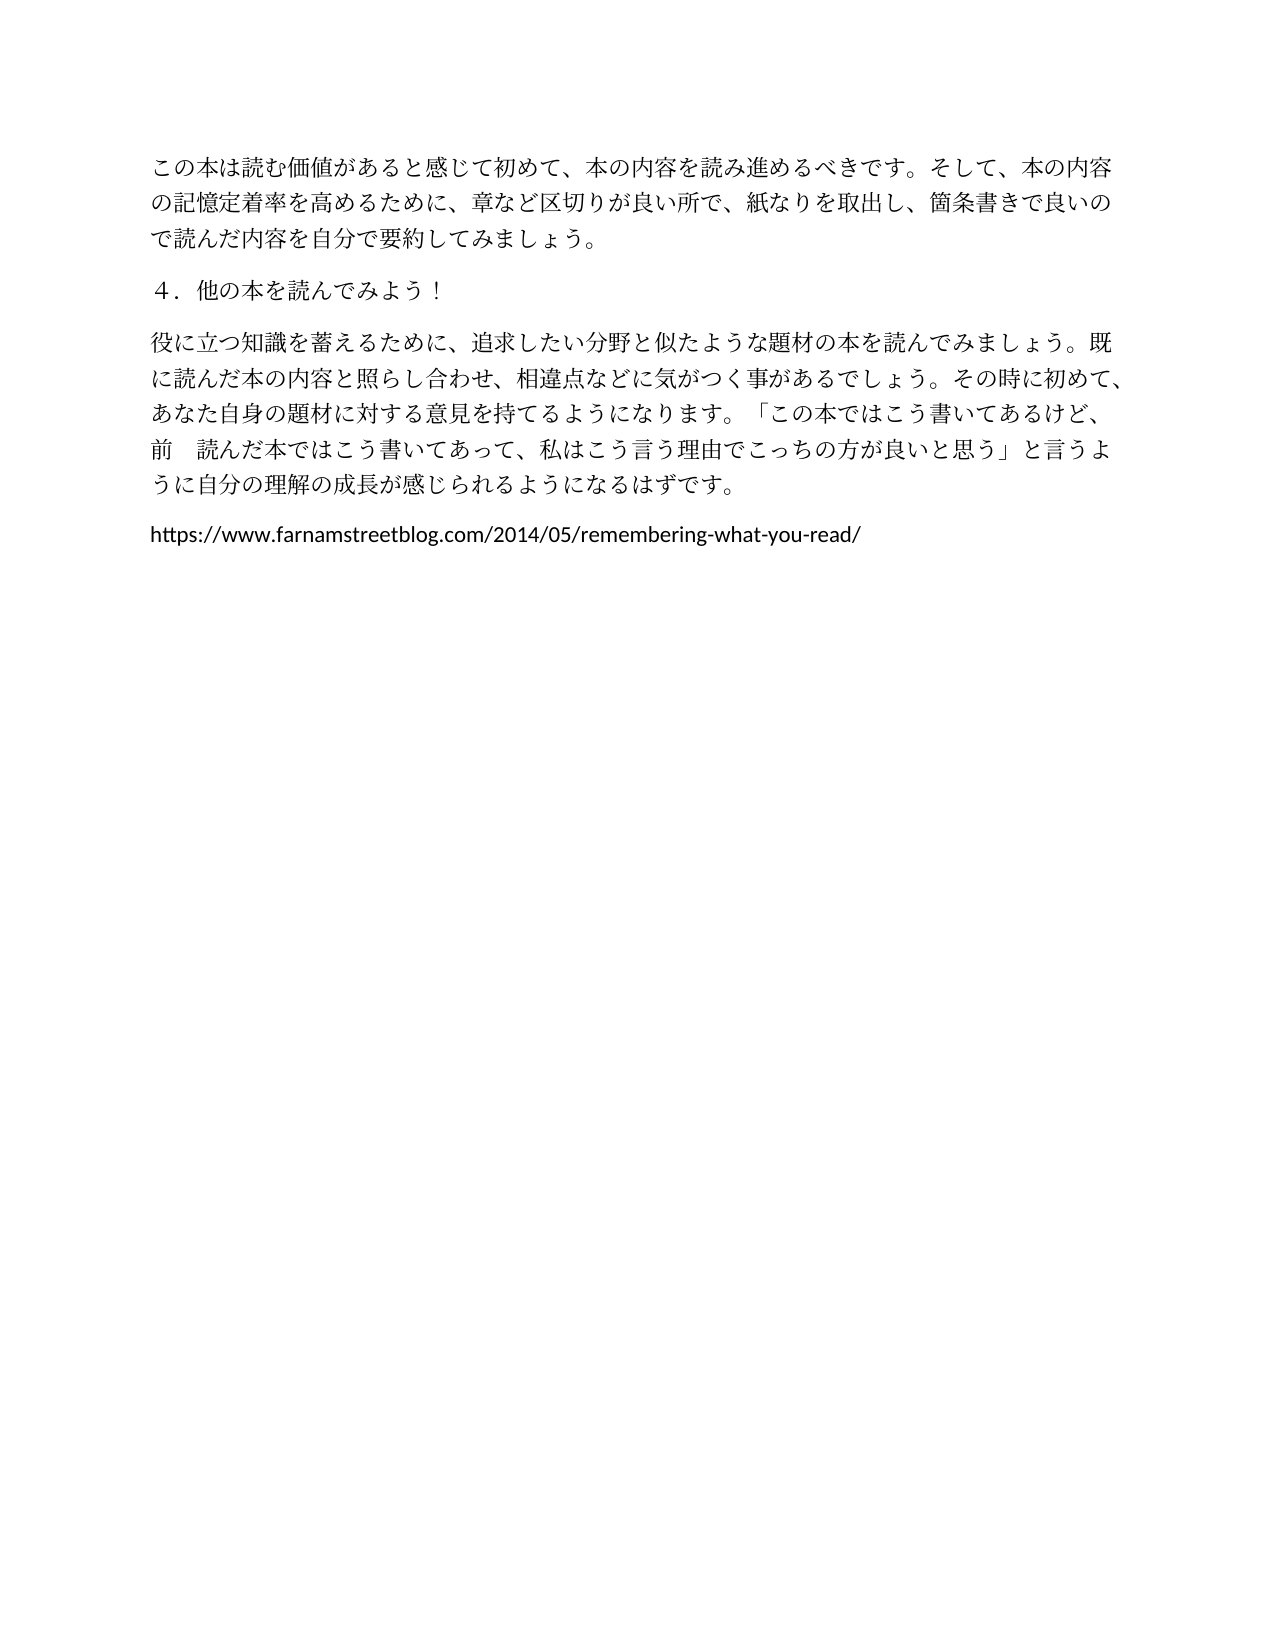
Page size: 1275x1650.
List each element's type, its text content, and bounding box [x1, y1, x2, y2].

text 役に立つ知識を蓄えるために、追求したい分野と似たような題材の本を読んでみましょう。既に読んだ本の内容と照らし合わせ、相違点などに気がつく事があるでしょう。その時に初めて、あなた自身の題材に対する意見を持てるようになります。「この本ではこう書いてあるけど、前 読んだ本ではこう書いてあって、私はこう言う理由でこっちの方が良いと思う」と言うように自分の理解の成長が感じられるようになるはずです。 [150, 325, 1125, 500]
text ４．他の本を読んでみよう！ [150, 273, 1125, 306]
text https://www.farnamstreetblog.com/2014/05/remembering-what-you-read/ [150, 520, 1125, 548]
text この本は読む価値があると感じて初めて、本の内容を読み進めるべきです。そして、本の内容の記憶定着率を高めるために、章など区切りが良い所で、紙なりを取出し、箇条書きで良いので読んだ内容を自分で要約してみましょう。 [150, 150, 1125, 254]
